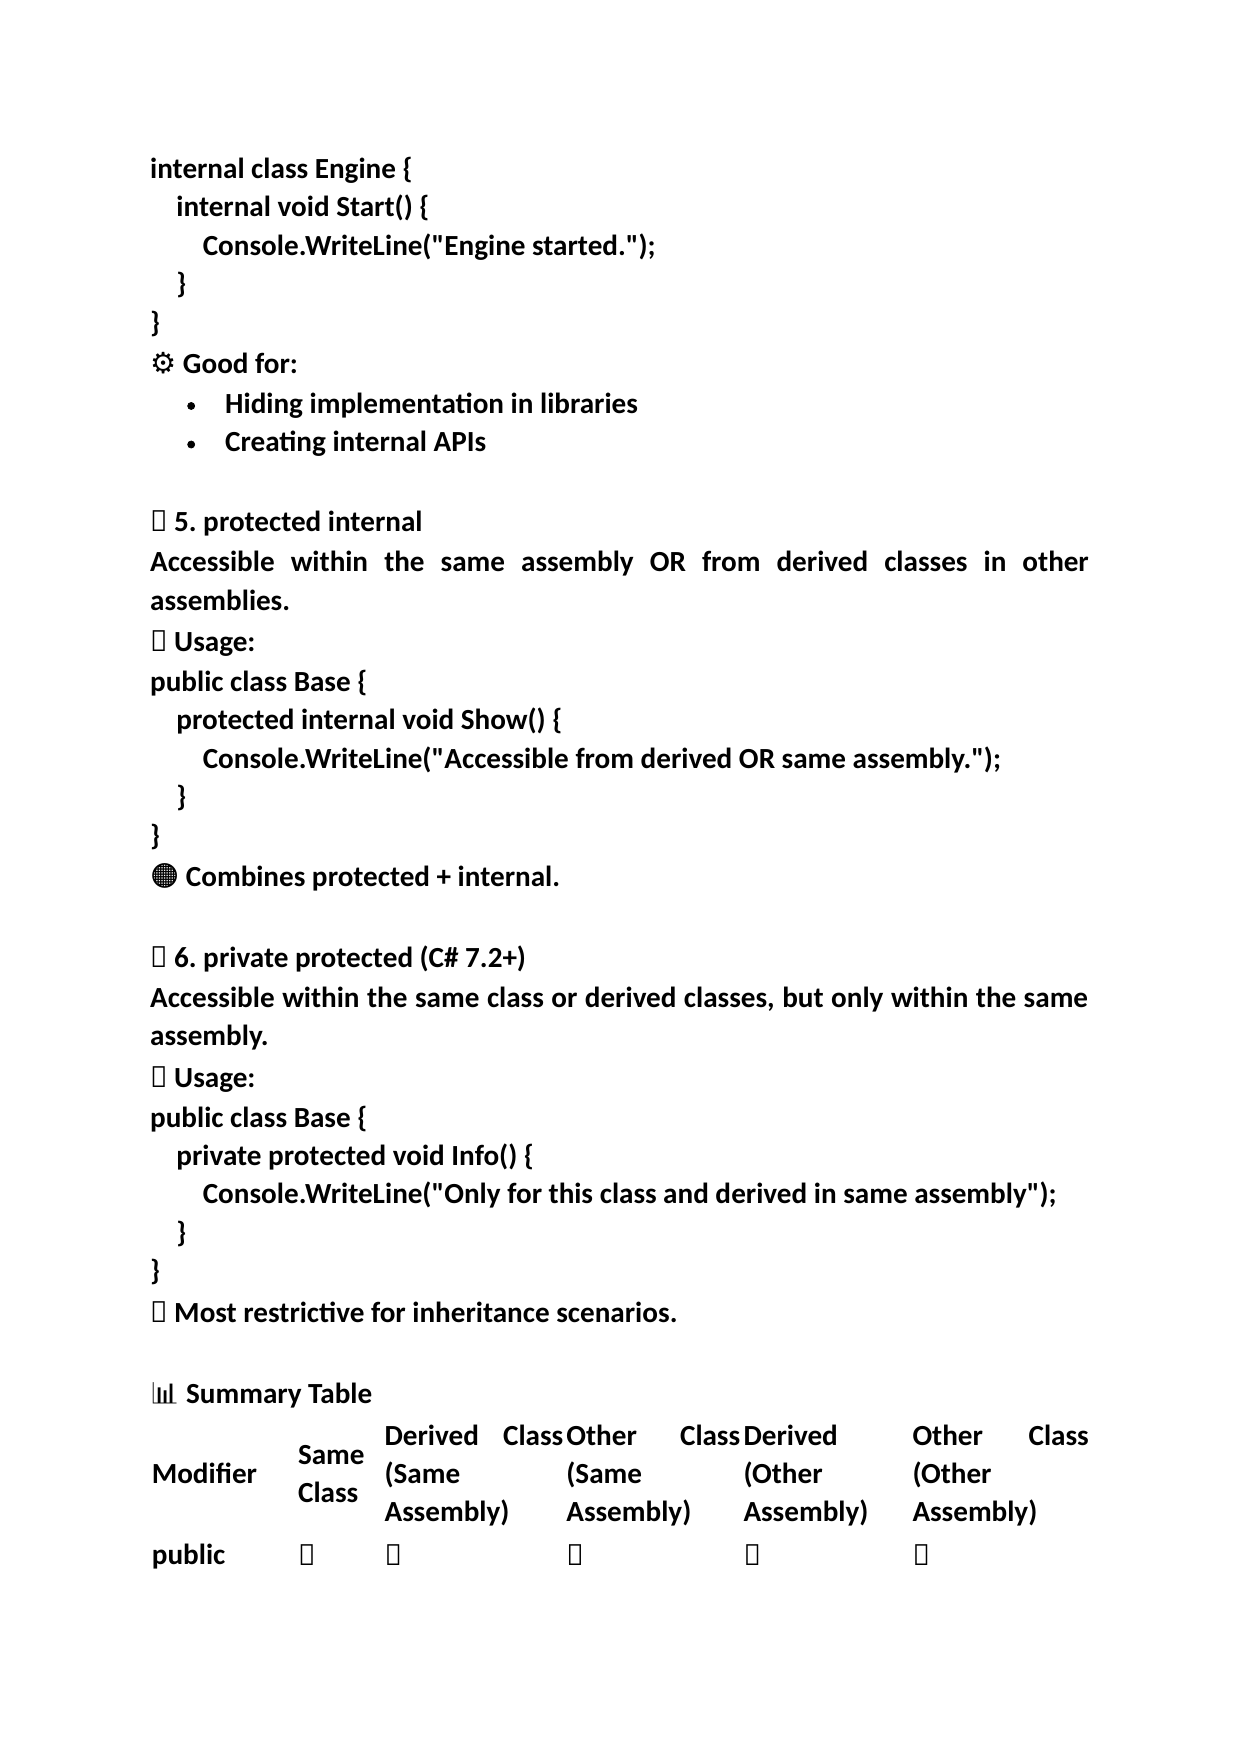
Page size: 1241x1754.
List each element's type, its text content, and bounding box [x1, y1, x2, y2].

text public class Base { [150, 663, 1090, 698]
text Console.WriteLine("Only for this class and derived in same assembly"); [150, 1176, 1090, 1211]
text ⚙️ Good for: [150, 342, 1090, 382]
text protected internal void Show() { [150, 701, 1090, 737]
table_cell ✅ [742, 1533, 911, 1578]
text Accessible within the same class or derived classes, but only within the same assembly. [150, 979, 1090, 1053]
text 🔹 6. private protected (C# 7.2+) [150, 936, 1090, 976]
text internal void Start() { [150, 188, 1090, 224]
table_header Other Class (Other Assembly) [911, 1415, 1090, 1533]
text ✅ Usage: [150, 620, 1090, 660]
text } [150, 778, 1090, 814]
text 🔹 5. protected internal [150, 500, 1090, 540]
table_cell ✅ [565, 1533, 742, 1578]
text } [150, 817, 1090, 852]
table_header Derived (Other Assembly) [742, 1415, 911, 1533]
list Hiding implementation in libraries [187, 385, 1090, 421]
text 🔴 Most restrictive for inheritance scenarios. [150, 1291, 1090, 1331]
text 📊 Summary Table [150, 1372, 1090, 1412]
table_cell ✅ [911, 1533, 1090, 1578]
text ✅ Usage: [150, 1056, 1090, 1096]
text internal class Engine { [150, 150, 1090, 186]
table_header Other Class (Same Assembly) [565, 1415, 742, 1533]
text Console.WriteLine("Accessible from derived OR same assembly."); [150, 740, 1090, 775]
table_header Modifier [150, 1415, 296, 1533]
table_header Same Class [296, 1415, 383, 1533]
text } [150, 304, 1090, 339]
table_header Derived Class (Same Assembly) [383, 1415, 565, 1533]
text } [150, 265, 1090, 301]
list Creating internal APIs [187, 423, 1090, 459]
text Accessible within the same assembly OR from derived classes in other assemblies. [150, 543, 1090, 617]
text } [150, 1252, 1090, 1288]
table_cell ✅ [296, 1533, 383, 1578]
table_cell public [150, 1533, 296, 1578]
text Console.WriteLine("Engine started."); [150, 227, 1090, 262]
text } [150, 1214, 1090, 1250]
text 🟠 Combines protected + internal. [150, 855, 1090, 895]
table_cell ✅ [383, 1533, 565, 1578]
text private protected void Info() { [150, 1137, 1090, 1173]
text public class Base { [150, 1099, 1090, 1134]
